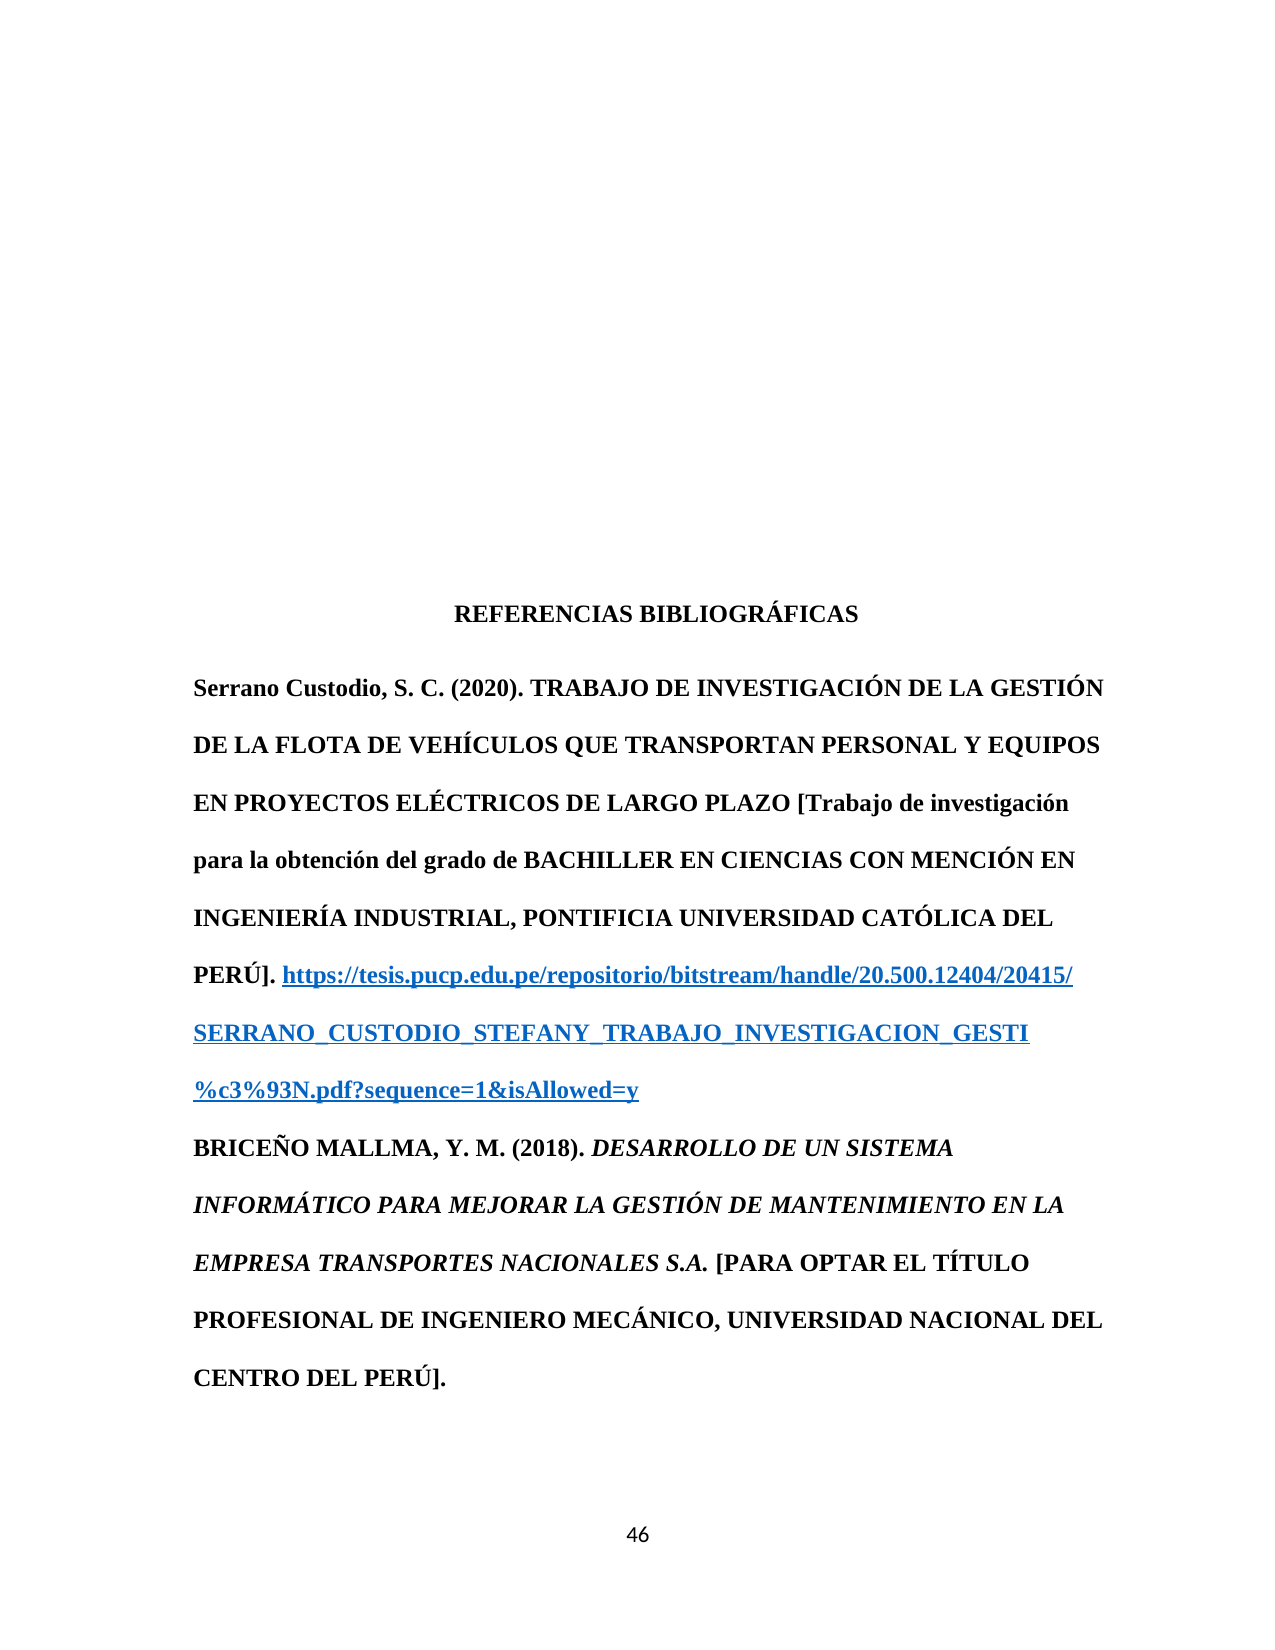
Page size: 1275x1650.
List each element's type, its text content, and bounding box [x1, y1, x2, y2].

text REFERENCIAS BIBLIOGRÁFICAS [187, 599, 1125, 627]
subtitle Serrano Custodio, S. C. (2020). TRABAJO DE INVESTIGACIÓN DE LA GESTIÓN DE LA FLOTA DE VEHÍCULOS QUE TRANSPORTAN PERSONAL Y EQUIPOS EN PROYECTOS ELÉCTRICOS DE LARGO PLAZO [Trabajo de investigación para la obtención del grado de BACHILLER EN CIENCIAS CON MENCIÓN EN INGENIERÍA INDUSTRIAL, PONTIFICIA UNIVERSIDAD CATÓLICA DEL PERÚ]. https://tesis.pucp.edu.pe/repositorio/bitstream/handle/20.500.12404/20415/SERRANO_CUSTODIO_STEFANY_TRABAJO_INVESTIGACION_GESTI%c3%93N.pdf?sequence=1&isAllowed=y [193, 673, 1125, 1104]
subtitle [193, 1133, 1125, 1392]
